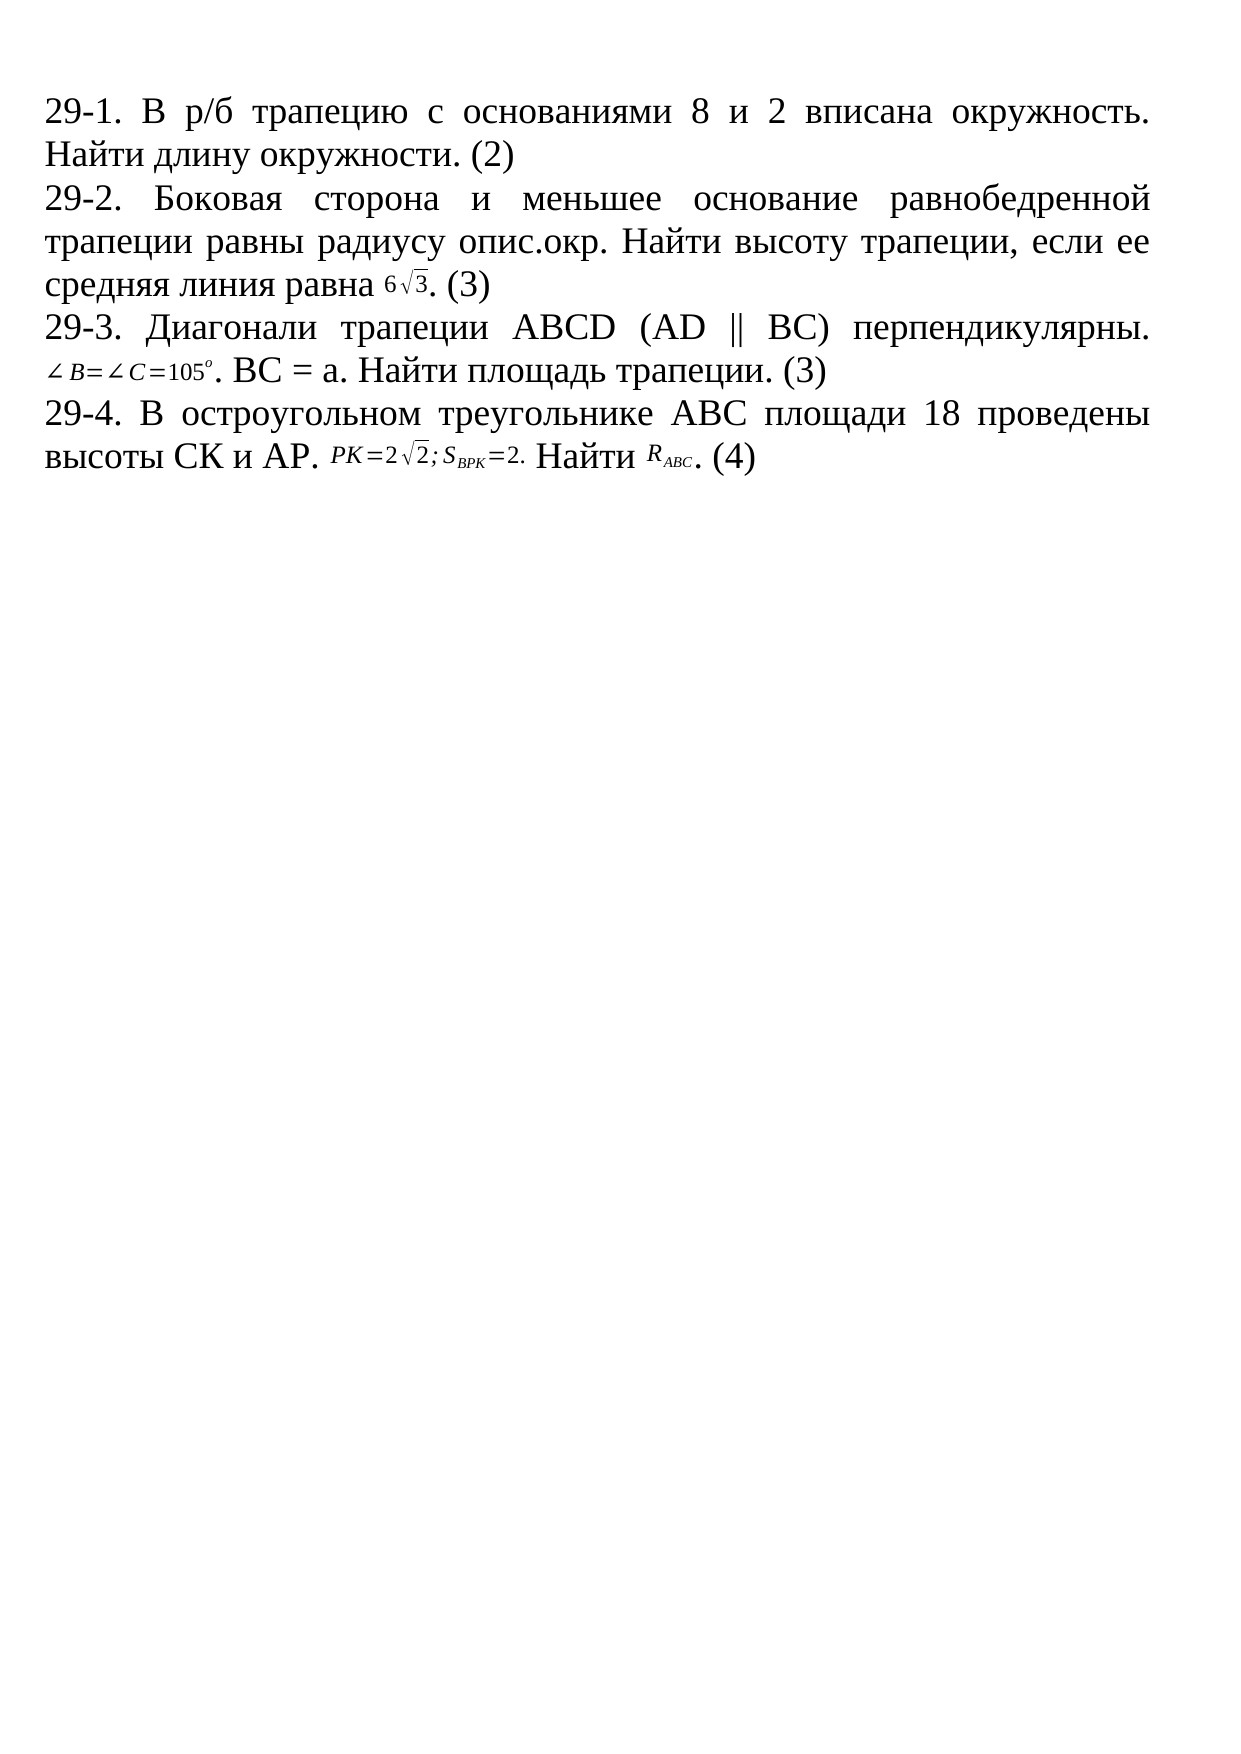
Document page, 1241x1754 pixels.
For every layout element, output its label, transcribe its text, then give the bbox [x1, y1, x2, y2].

text 29-1. В р/б трапецию с основаниями 8 и 2 вписана окружность. Найти длину окружности. (2) [44, 89, 1152, 175]
text 29-2. Боковая сторона и меньшее основание равнобедренной трапеции равны радиусу опис.окр. Найти высоту трапеции, если ее средняя линия равна . (3) [44, 175, 1152, 304]
text 29-4. В остроугольном треугольнике АВС площади 18 проведены высоты СК и АР. Найти . (4) [44, 391, 1152, 477]
text 29-3. Диагонали трапеции ABCD (AD || BC) перпендикулярны. . BC = a. Найти площадь трапеции. (3) [44, 304, 1152, 391]
